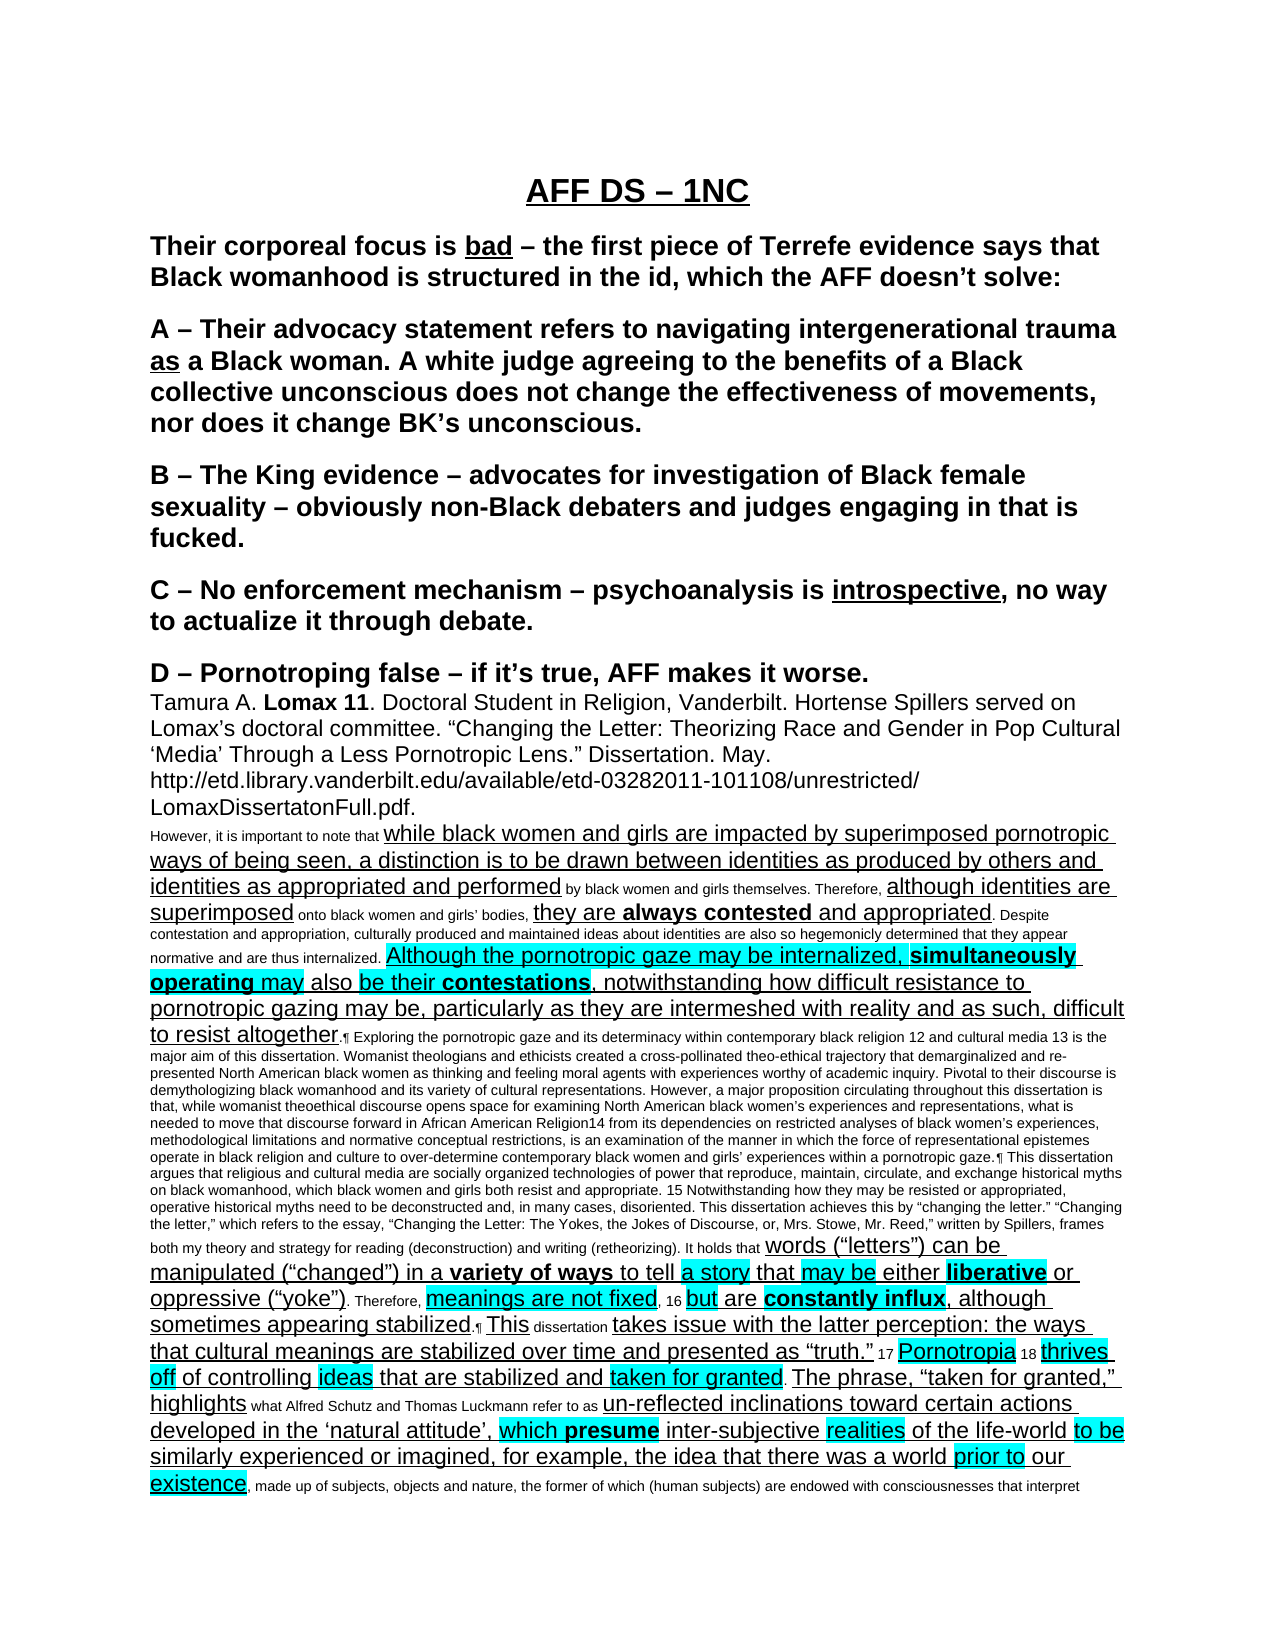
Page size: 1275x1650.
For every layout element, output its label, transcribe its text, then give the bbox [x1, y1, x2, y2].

text Tamura A. Lomax 11. Doctoral Student in Religion, Vanderbilt. Hortense Spillers served on Lomax’s doctoral committee. “Changing the Letter: Theorizing Race and Gender in Pop Cultural ‘Media’ Through a Less Pornotropic Lens.” Dissertation. May. http://etd.library.vanderbilt.edu/available/etd-03282011-101108/unrestricted/LomaxDissertatonFull.pdf. [150, 688, 1125, 820]
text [150, 1019, 1125, 1440]
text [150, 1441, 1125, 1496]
subtitle D – Pornotroping false – if it’s true, AFF makes it worse. [150, 657, 1125, 688]
subtitle AFF DS – 1NC [150, 171, 1125, 209]
subtitle Their corporeal focus is bad – the first piece of Terrefe evidence says that Black womanhood is structured in the id, which the AFF doesn’t solve: [150, 230, 1125, 293]
subtitle B – The King evidence – advocates for investigation of Black female sexuality – obviously non-Black debaters and judges engaging in that is fucked. [150, 459, 1125, 553]
subtitle A – Their advocacy statement refers to navigating intergenerational trauma as a Black woman. A white judge agreeing to the benefits of a Black collective unconscious does not change the effectiveness of movements, nor does it change BK’s unconscious. [150, 313, 1125, 438]
subtitle C – No enforcement mechanism – psychoanalysis is introspective, no way to actualize it through debate. [150, 574, 1125, 636]
